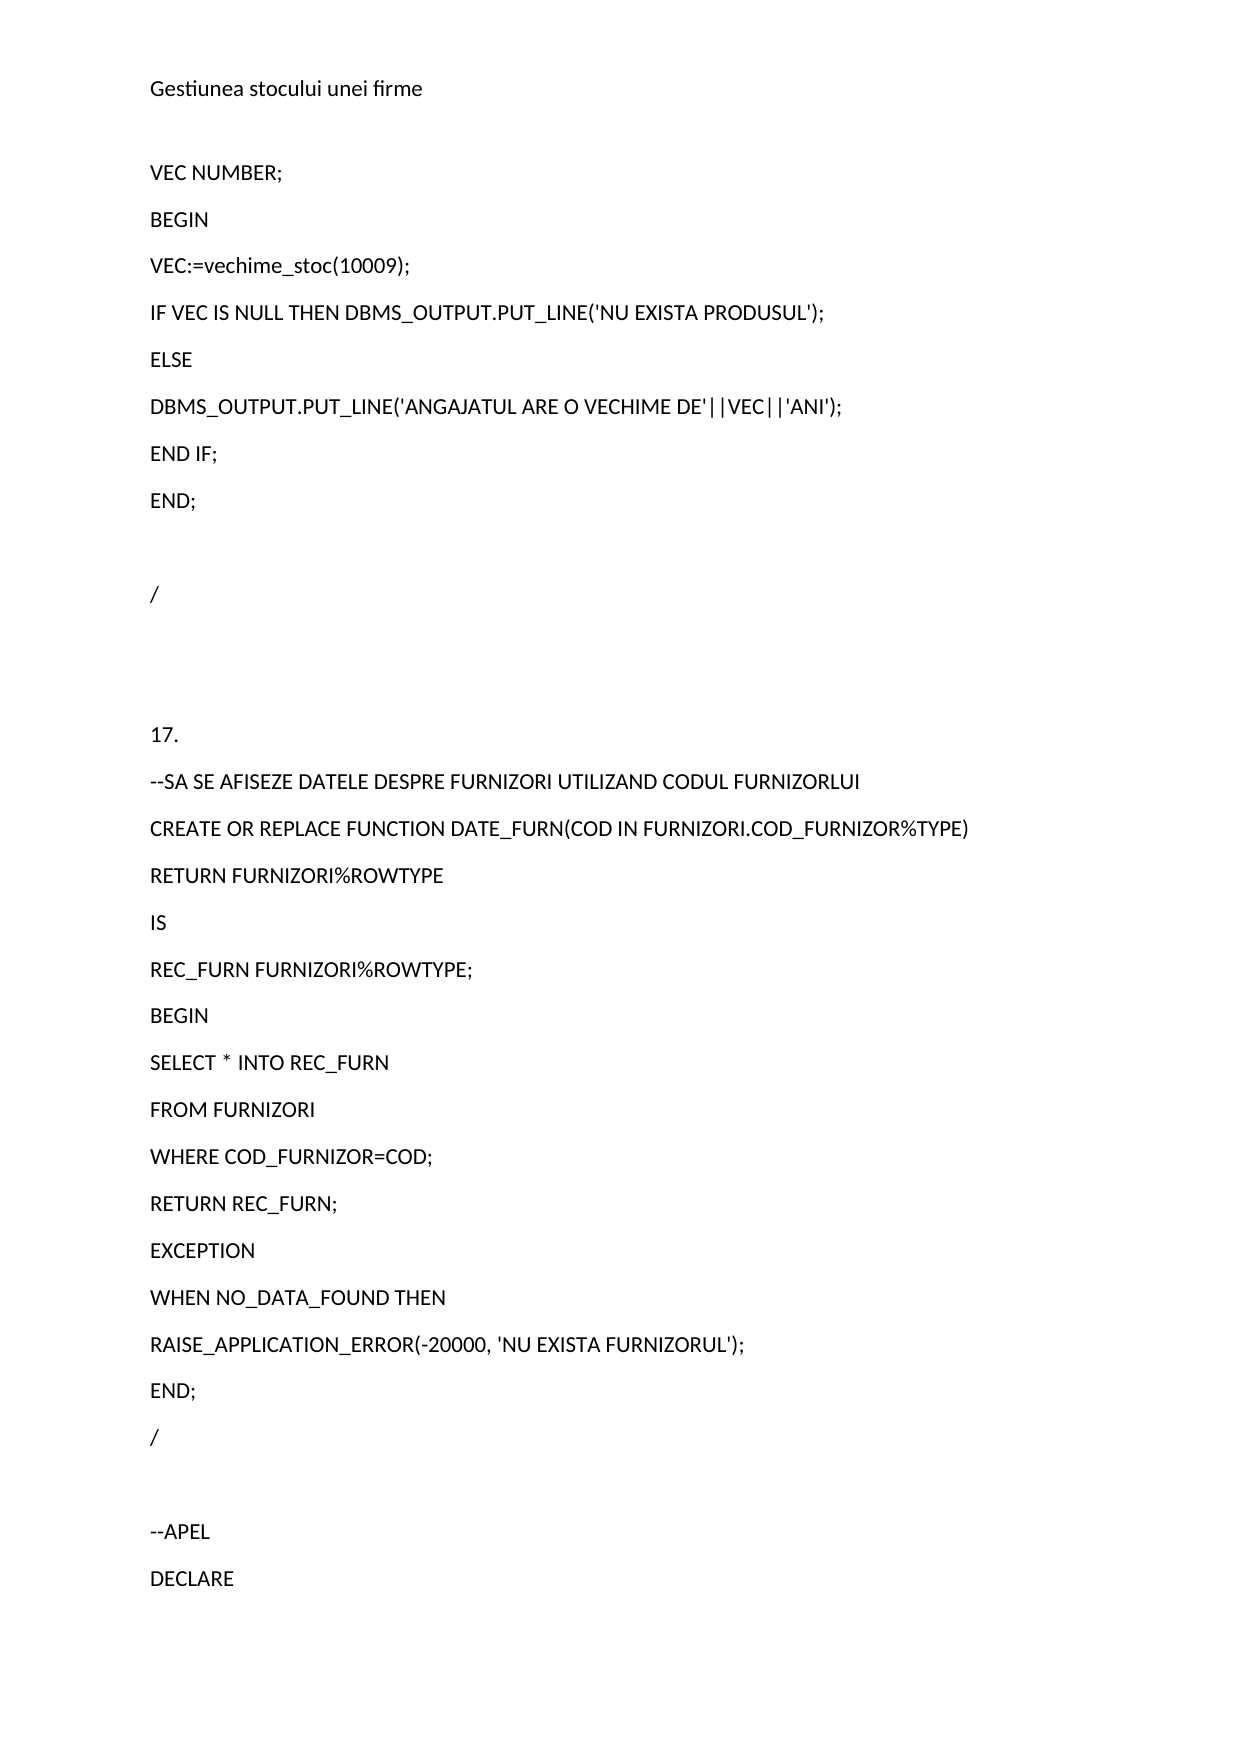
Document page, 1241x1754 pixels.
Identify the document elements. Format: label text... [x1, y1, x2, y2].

text END IF; [150, 439, 1090, 467]
text END; [150, 486, 1090, 514]
text CREATE OR REPLACE FUNCTION DATE_FURN(COD IN FURNIZORI.COD_FURNIZOR%TYPE) [150, 814, 1090, 842]
text IF VEC IS NULL THEN DBMS_OUTPUT.PUT_LINE('NU EXISTA PRODUSUL'); [150, 298, 1090, 326]
text WHERE COD_FURNIZOR=COD; [150, 1142, 1090, 1170]
text VEC:=vechime_stoc(10009); [150, 252, 1090, 279]
text SELECT * INTO REC_FURN [150, 1048, 1090, 1076]
text BEGIN [150, 1002, 1090, 1029]
text EXCEPTION [150, 1236, 1090, 1264]
text / [150, 580, 1090, 608]
text WHEN NO_DATA_FOUND THEN [150, 1283, 1090, 1311]
text IS [150, 908, 1090, 936]
text REC_FURN FURNIZORI%ROWTYPE; [150, 955, 1090, 983]
text DECLARE [150, 1564, 1090, 1592]
text / [150, 1423, 1090, 1451]
text --SA SE AFISEZE DATELE DESPRE FURNIZORI UTILIZAND CODUL FURNIZORLUI [150, 767, 1090, 795]
text DBMS_OUTPUT.PUT_LINE('ANGAJATUL ARE O VECHIME DE'||VEC||'ANI'); [150, 392, 1090, 420]
text 17. [150, 720, 1090, 748]
text --APEL [150, 1517, 1090, 1545]
text ELSE [150, 345, 1090, 373]
text END; [150, 1377, 1090, 1404]
text RETURN REC_FURN; [150, 1189, 1090, 1217]
text RAISE_APPLICATION_ERROR(-20000, 'NU EXISTA FURNIZORUL'); [150, 1330, 1090, 1358]
text VEC NUMBER; [150, 158, 1090, 186]
text FROM FURNIZORI [150, 1095, 1090, 1123]
text BEGIN [150, 205, 1090, 233]
text RETURN FURNIZORI%ROWTYPE [150, 861, 1090, 889]
